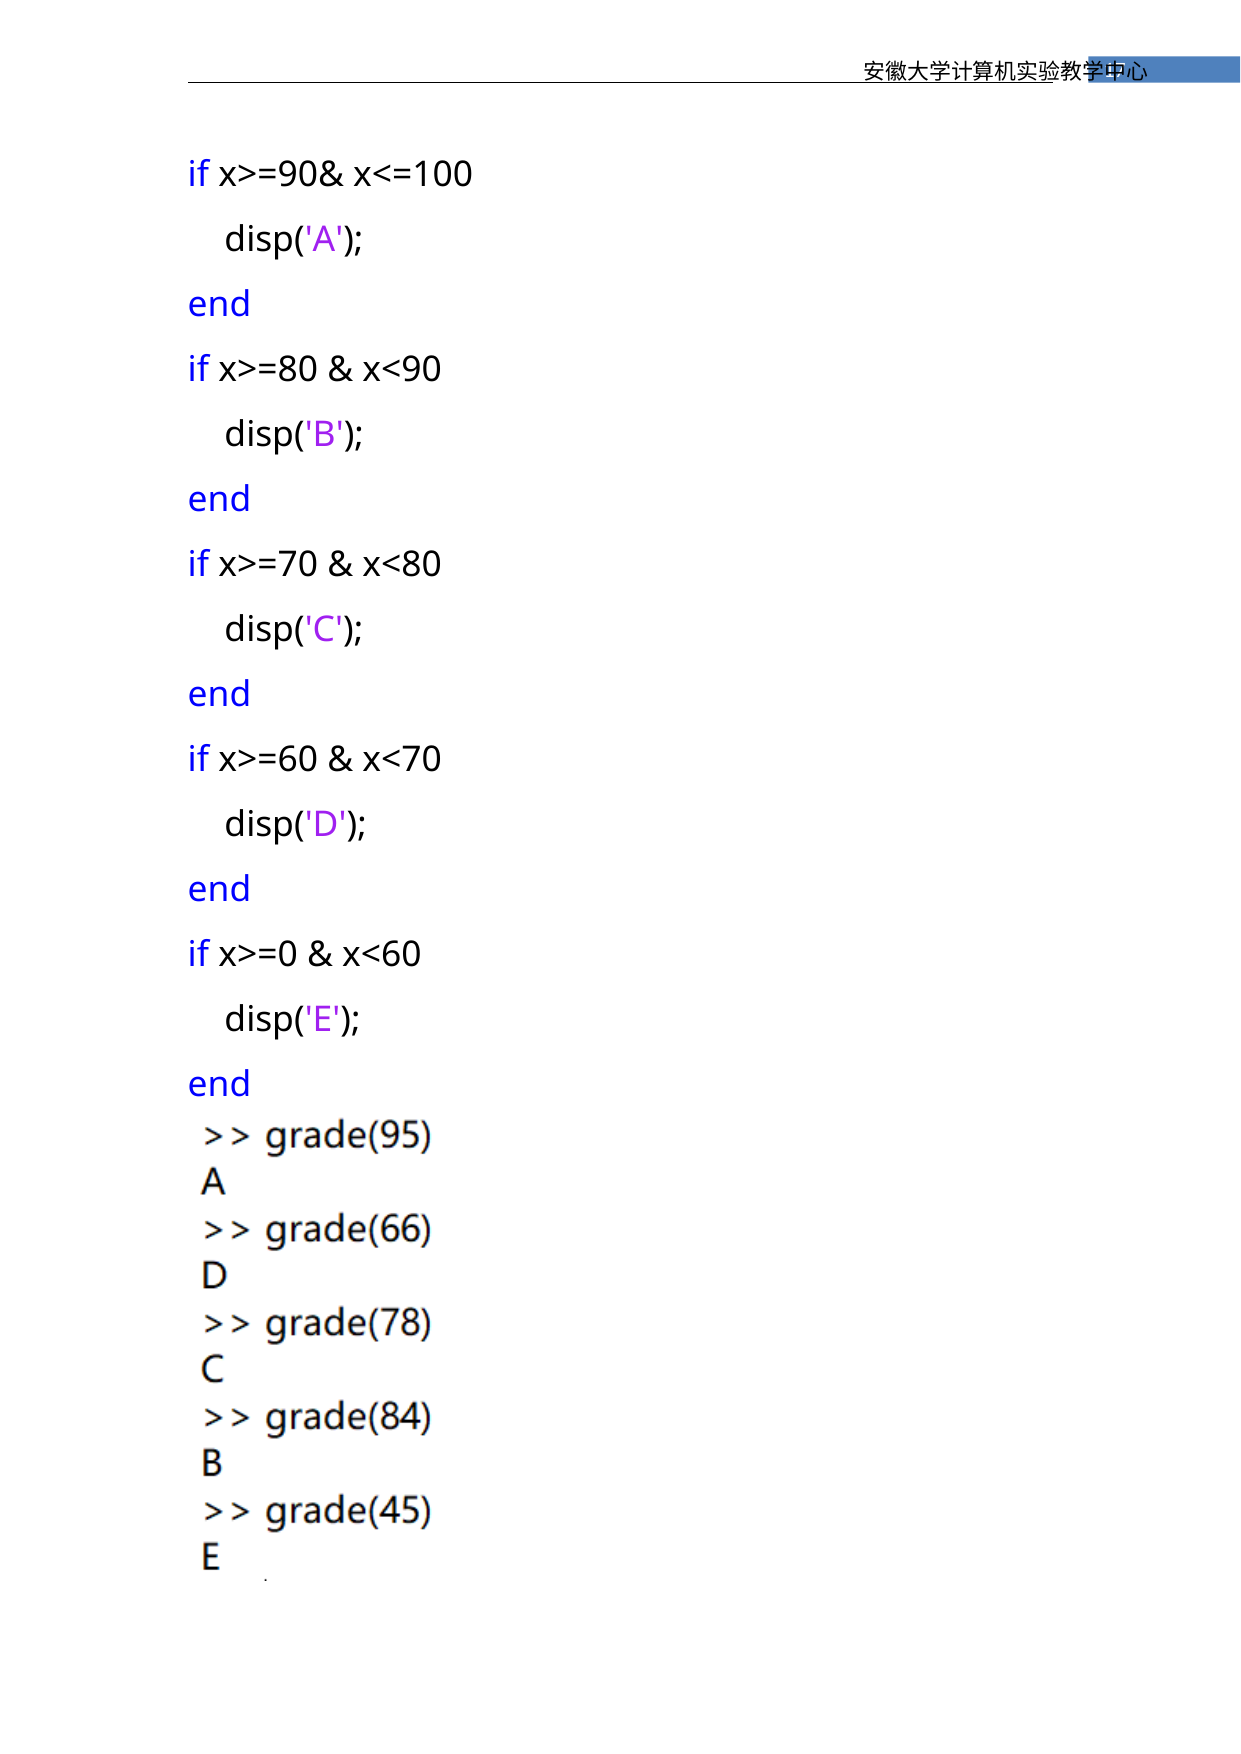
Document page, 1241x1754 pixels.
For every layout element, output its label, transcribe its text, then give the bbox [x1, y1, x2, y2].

text disp('C'); [187, 595, 1053, 660]
text end [187, 465, 1053, 530]
text if x>=80 & x<90 [187, 335, 1053, 400]
text end [187, 660, 1053, 725]
picture [196, 1115, 452, 1581]
text end [187, 270, 1053, 335]
text if x>=60 & x<70 [187, 725, 1053, 790]
text disp('D'); [187, 790, 1053, 855]
text disp('B'); [187, 400, 1053, 465]
text disp('A'); [187, 205, 1053, 270]
text if x>=90& x<=100 [187, 140, 1053, 205]
text end [187, 1050, 1053, 1115]
text end [187, 855, 1053, 920]
text disp('E'); [187, 985, 1053, 1050]
text if x>=70 & x<80 [187, 530, 1053, 595]
text if x>=0 & x<60 [187, 920, 1053, 985]
